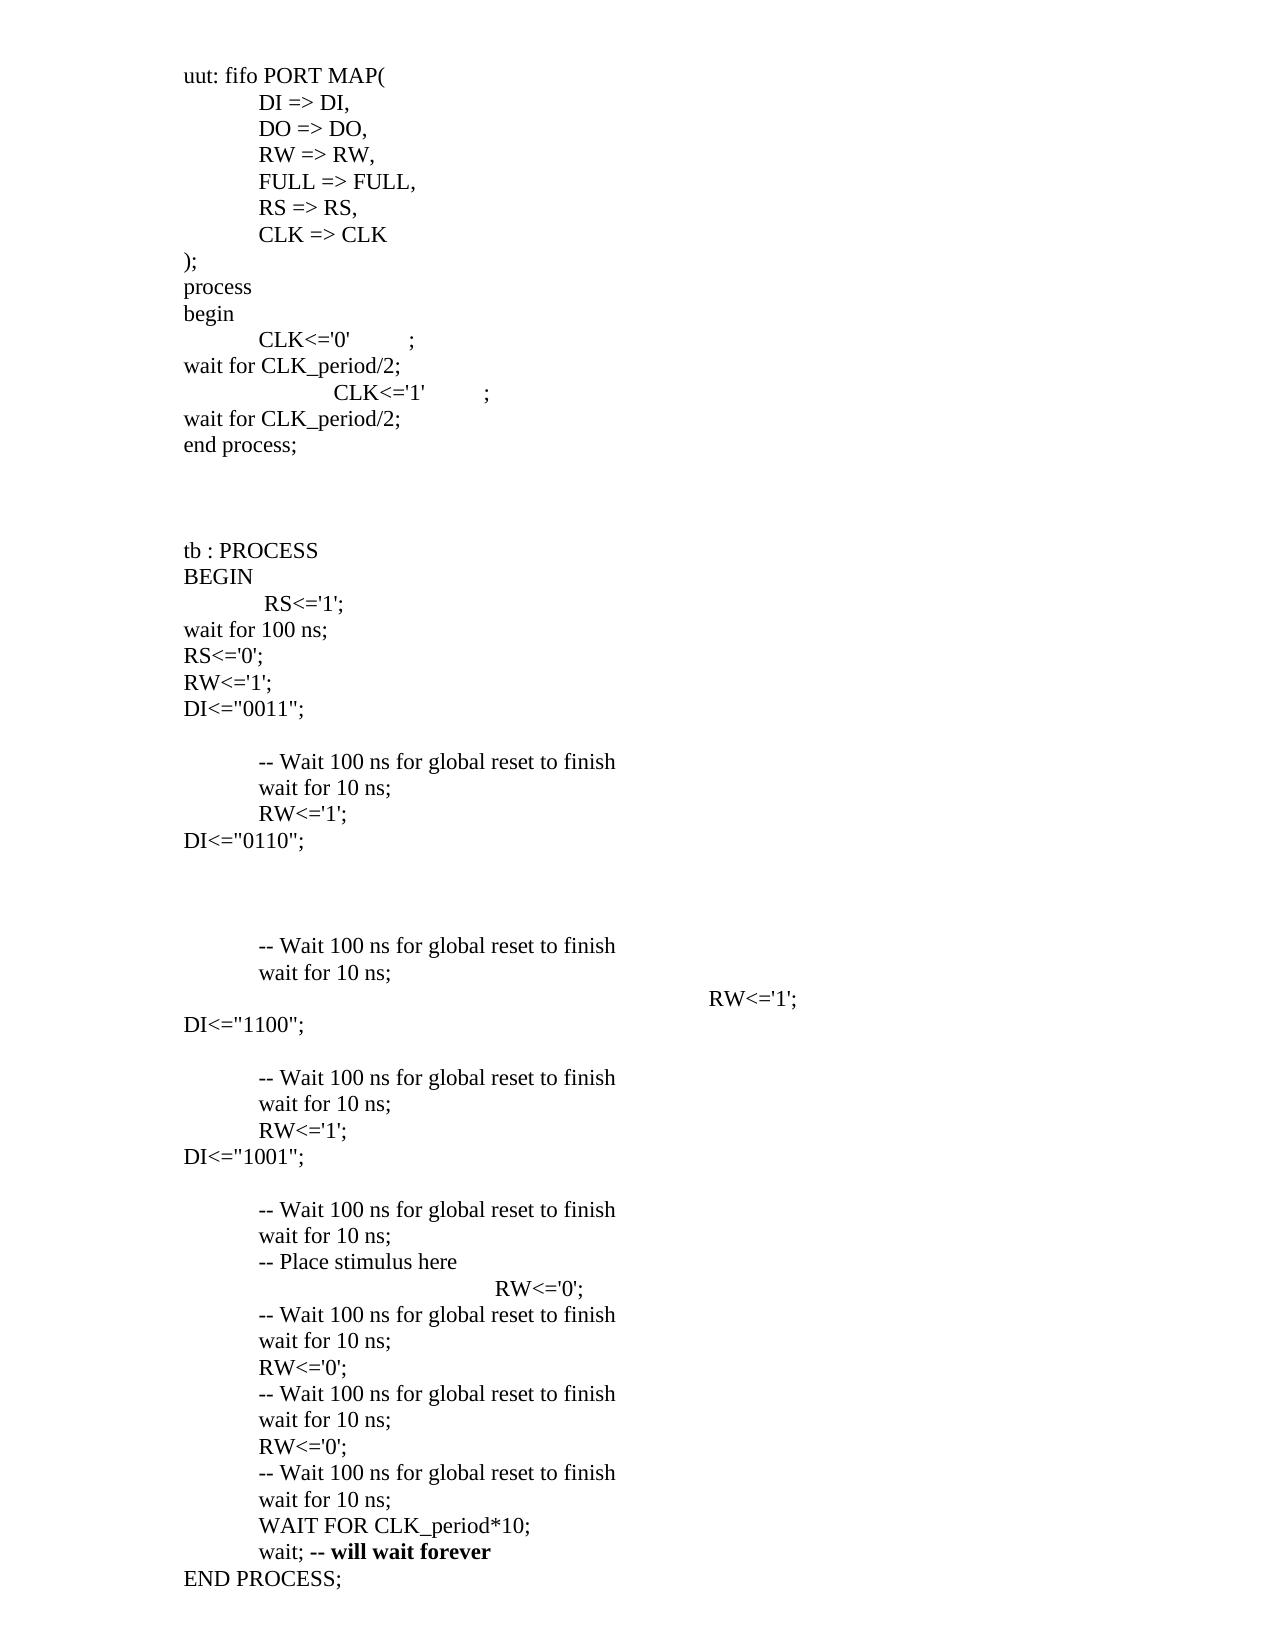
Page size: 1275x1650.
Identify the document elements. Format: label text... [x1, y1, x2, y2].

text RW<='1'; [108, 1117, 1133, 1143]
text RS => RS, [108, 194, 1133, 221]
text RW<='0'; [108, 1433, 1133, 1459]
text CLK => CLK [108, 221, 1133, 247]
text RW<='1'; [108, 985, 1133, 1011]
text process [108, 273, 1133, 300]
text wait for 10 ns; [108, 1327, 1133, 1354]
text wait for 10 ns; [108, 1407, 1133, 1433]
text -- Wait 100 ns for global reset to finish [108, 1196, 1133, 1222]
text ); [108, 247, 1133, 273]
text END PROCESS; [108, 1565, 1133, 1591]
text DI<="1100"; [108, 1011, 1133, 1038]
text wait for CLK_period/2; [108, 352, 1133, 379]
text RS<='1'; [108, 589, 1133, 616]
text RW<='1'; [108, 800, 1133, 827]
text -- Wait 100 ns for global reset to finish [108, 1459, 1133, 1486]
text wait for 10 ns; [108, 1090, 1133, 1117]
text DO => DO, [108, 115, 1133, 142]
text RS<='0'; [108, 642, 1133, 669]
text CLK<='0' ; [108, 326, 1133, 352]
text wait for 10 ns; [108, 1486, 1133, 1512]
text CLK<='1' ; [108, 379, 1133, 405]
text wait for 10 ns; [108, 774, 1133, 800]
text wait for 100 ns; [108, 616, 1133, 642]
text wait for CLK_period/2; [108, 405, 1133, 431]
text end process; [108, 431, 1133, 458]
text uut: fifo PORT MAP( [108, 62, 1133, 89]
text -- Place stimulus here [108, 1248, 1133, 1275]
text BEGIN [108, 563, 1133, 589]
text -- Wait 100 ns for global reset to finish [108, 748, 1133, 774]
text FULL => FULL, [108, 168, 1133, 194]
text wait for 10 ns; [108, 958, 1133, 985]
text DI => DI, [108, 89, 1133, 115]
text -- Wait 100 ns for global reset to finish [108, 1064, 1133, 1090]
text -- Wait 100 ns for global reset to finish [108, 932, 1133, 958]
text DI<="0110"; [108, 827, 1133, 853]
text wait for 10 ns; [108, 1222, 1133, 1248]
text RW<='1'; [108, 669, 1133, 695]
text begin [108, 300, 1133, 326]
text tb : PROCESS [108, 537, 1133, 563]
text RW<='0'; [108, 1275, 1133, 1301]
text RW<='0'; [108, 1354, 1133, 1380]
text DI<="1001"; [108, 1143, 1133, 1169]
text -- Wait 100 ns for global reset to finish [108, 1380, 1133, 1407]
text wait; -- will wait forever [108, 1538, 1133, 1565]
text WAIT FOR CLK_period*10; [108, 1512, 1133, 1538]
text -- Wait 100 ns for global reset to finish [108, 1301, 1133, 1327]
text DI<="0011"; [108, 695, 1133, 721]
text RW => RW, [108, 142, 1133, 168]
